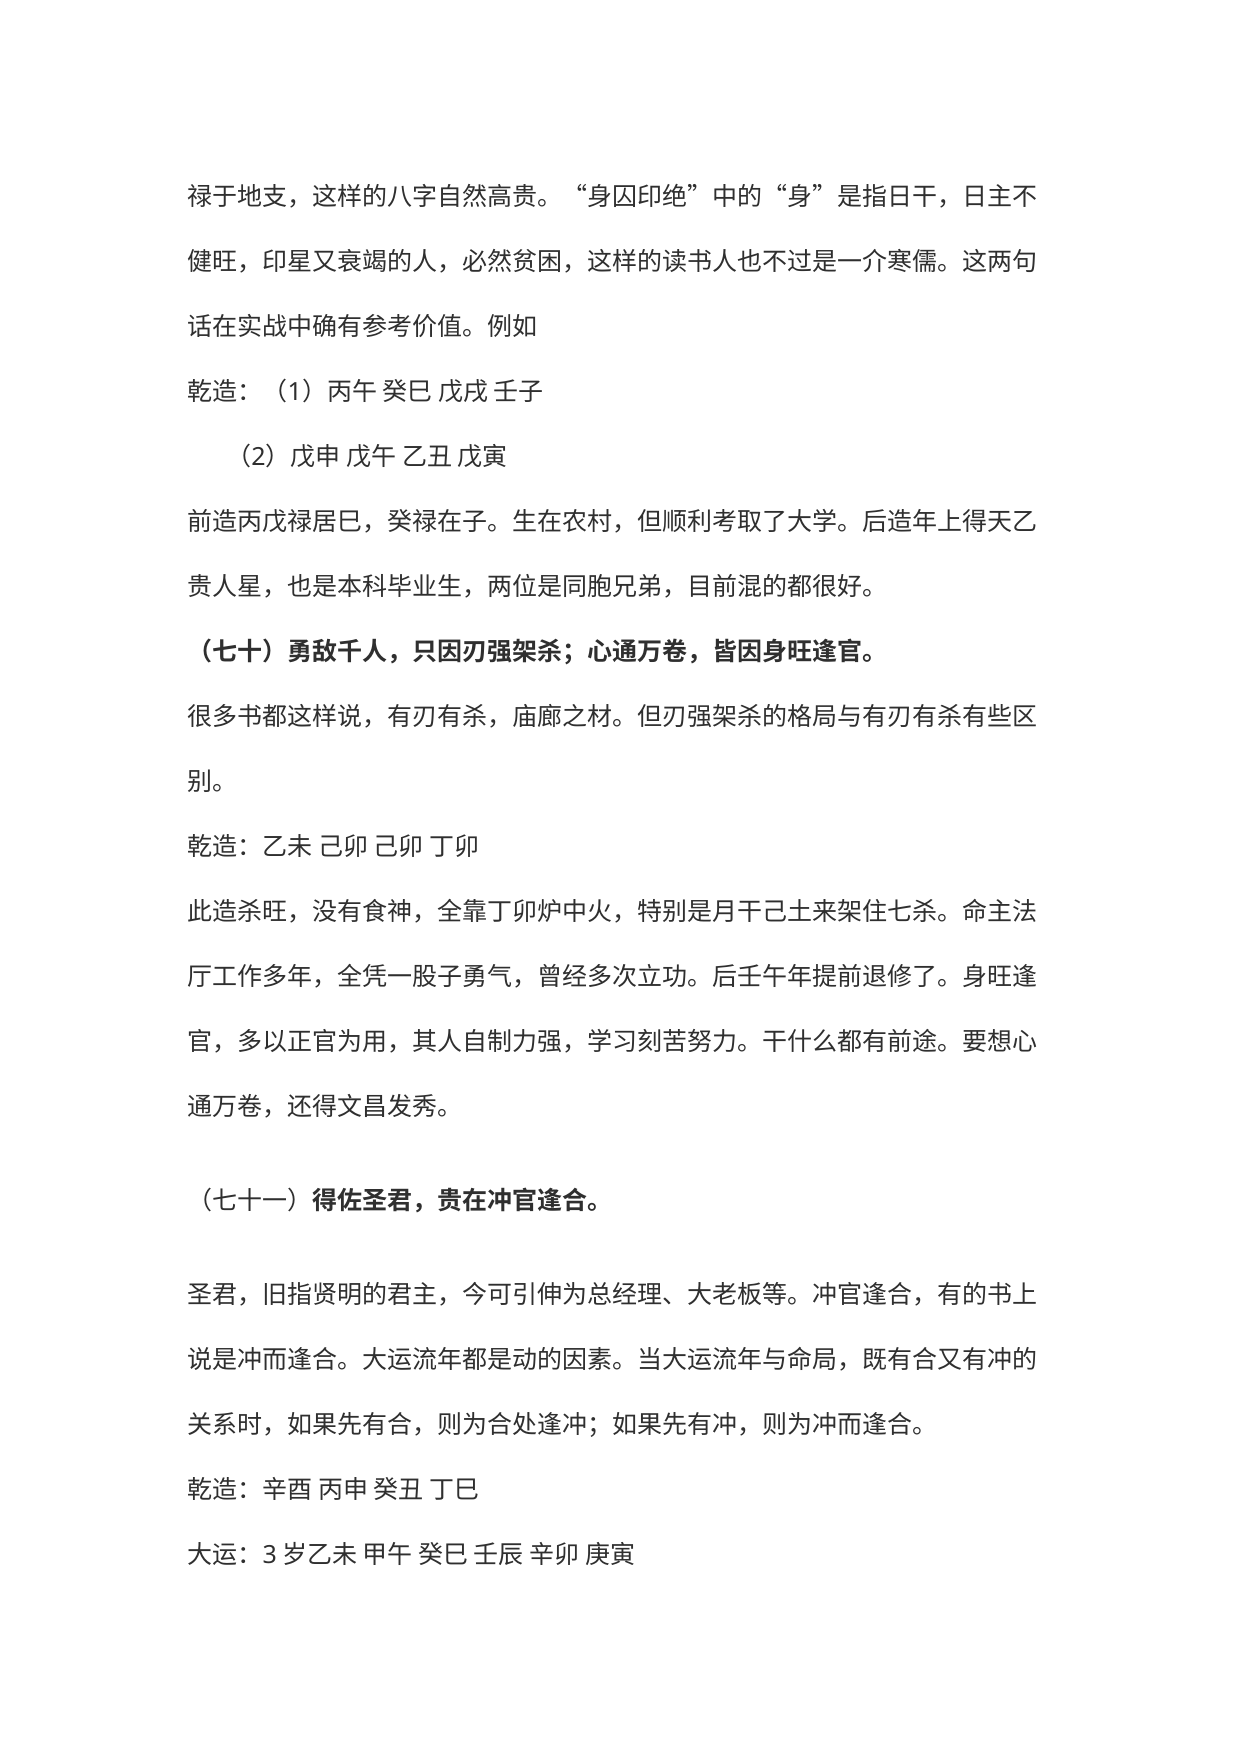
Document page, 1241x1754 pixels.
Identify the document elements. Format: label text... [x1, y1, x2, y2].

text （七十一）得佐圣君，贵在冲官逢合。 [187, 1166, 1053, 1231]
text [187, 1260, 1053, 1585]
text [187, 162, 1053, 1137]
